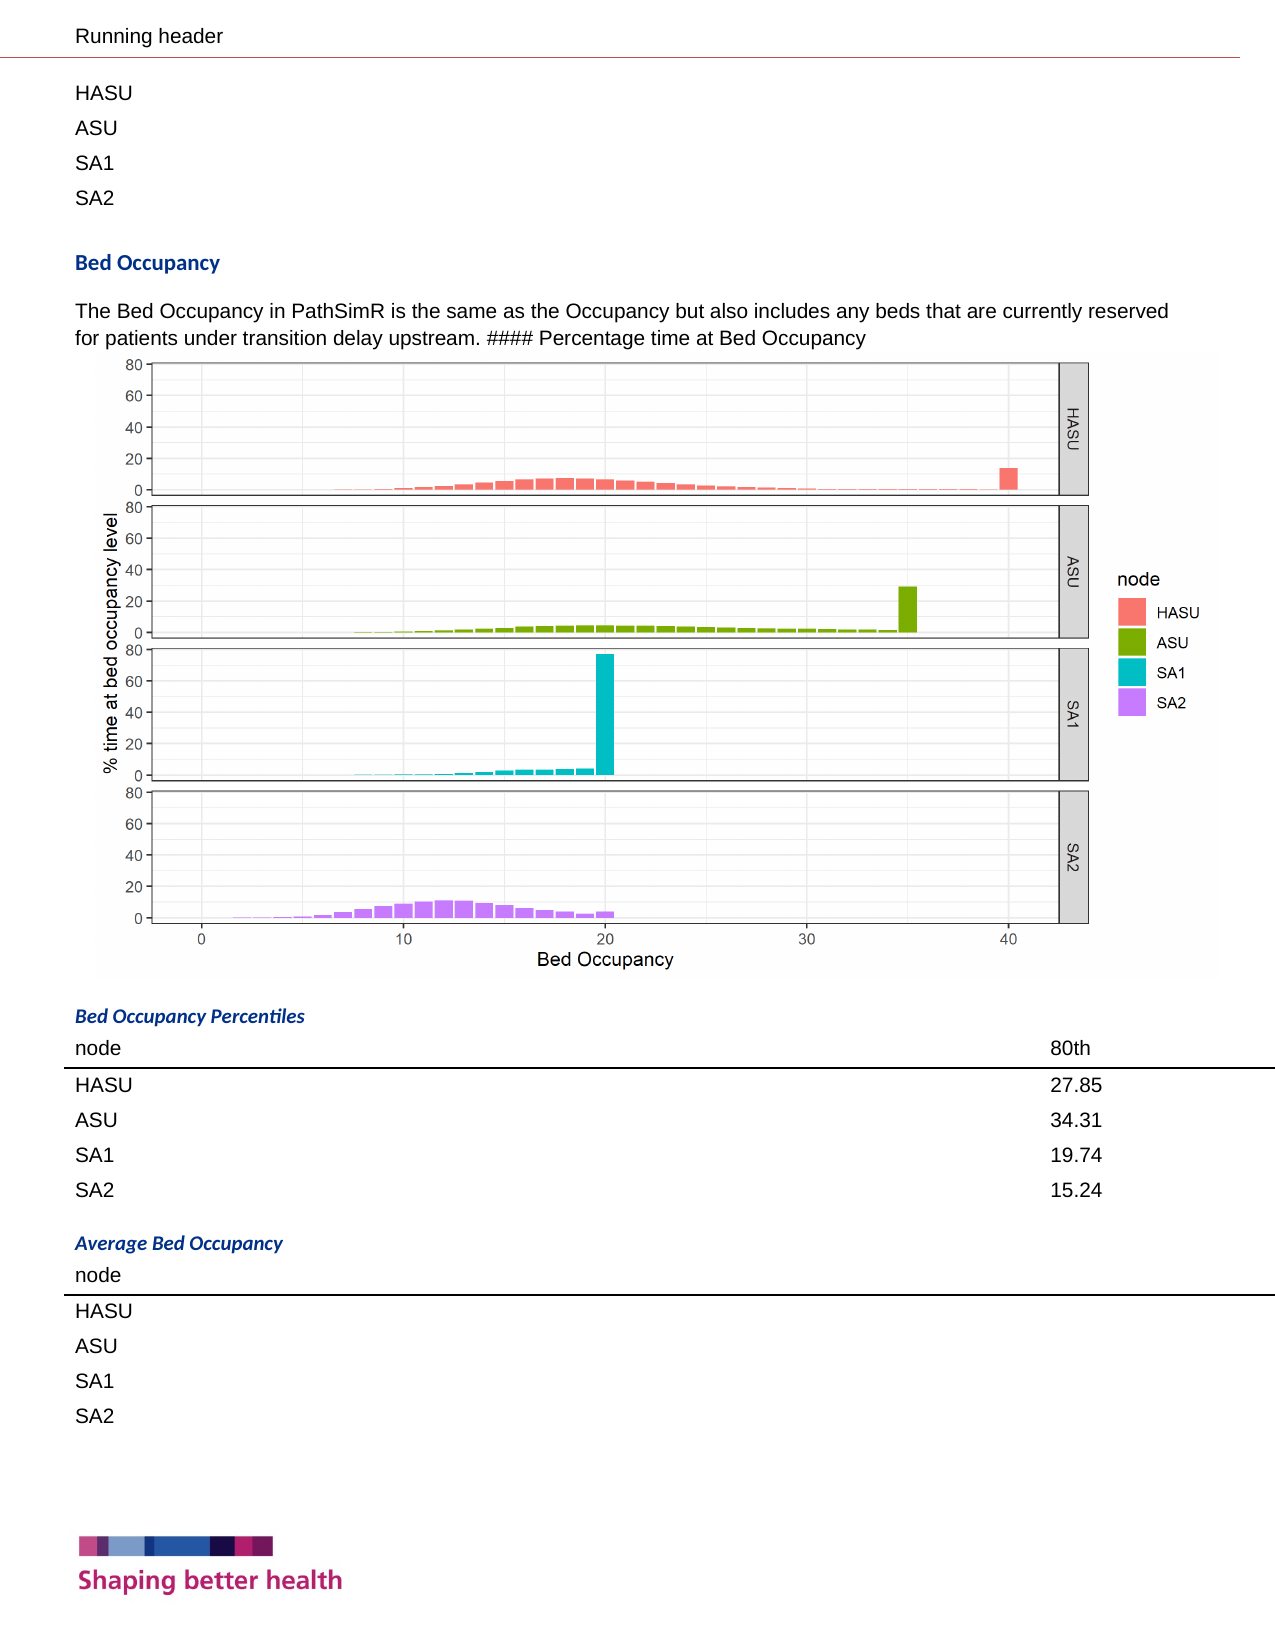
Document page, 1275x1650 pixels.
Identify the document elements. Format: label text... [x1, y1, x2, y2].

table_cell ASU [64, 1330, 1275, 1365]
table_cell HASU [64, 1296, 1275, 1330]
table_cell SA1 [64, 1365, 1275, 1400]
table_header 80th [1039, 1032, 1275, 1067]
table_cell 27.85 [1039, 1069, 1275, 1104]
subtitle Average Bed Occupancy [75, 1230, 1200, 1255]
picture [0, 1527, 348, 1650]
table_cell 19.74 [1039, 1139, 1275, 1174]
subtitle Bed Occupancy [75, 248, 1200, 276]
table_cell ASU [64, 112, 1275, 147]
picture [93, 353, 1219, 979]
subtitle Bed Occupancy Percentiles [75, 1003, 1200, 1028]
table_cell 34.31 [1039, 1104, 1275, 1139]
table_cell SA2 [64, 182, 1275, 217]
table_cell SA2 [64, 1400, 1275, 1435]
table_cell HASU [64, 75, 1275, 112]
table_cell SA2 [64, 1174, 1039, 1209]
table_cell SA1 [64, 147, 1275, 182]
table_cell ASU [64, 1104, 1039, 1139]
table_header node [64, 1032, 1039, 1067]
table_header node [64, 1259, 1275, 1294]
table_cell 15.24 [1039, 1174, 1275, 1209]
table_cell SA1 [64, 1139, 1039, 1174]
table_cell HASU [64, 1069, 1039, 1104]
